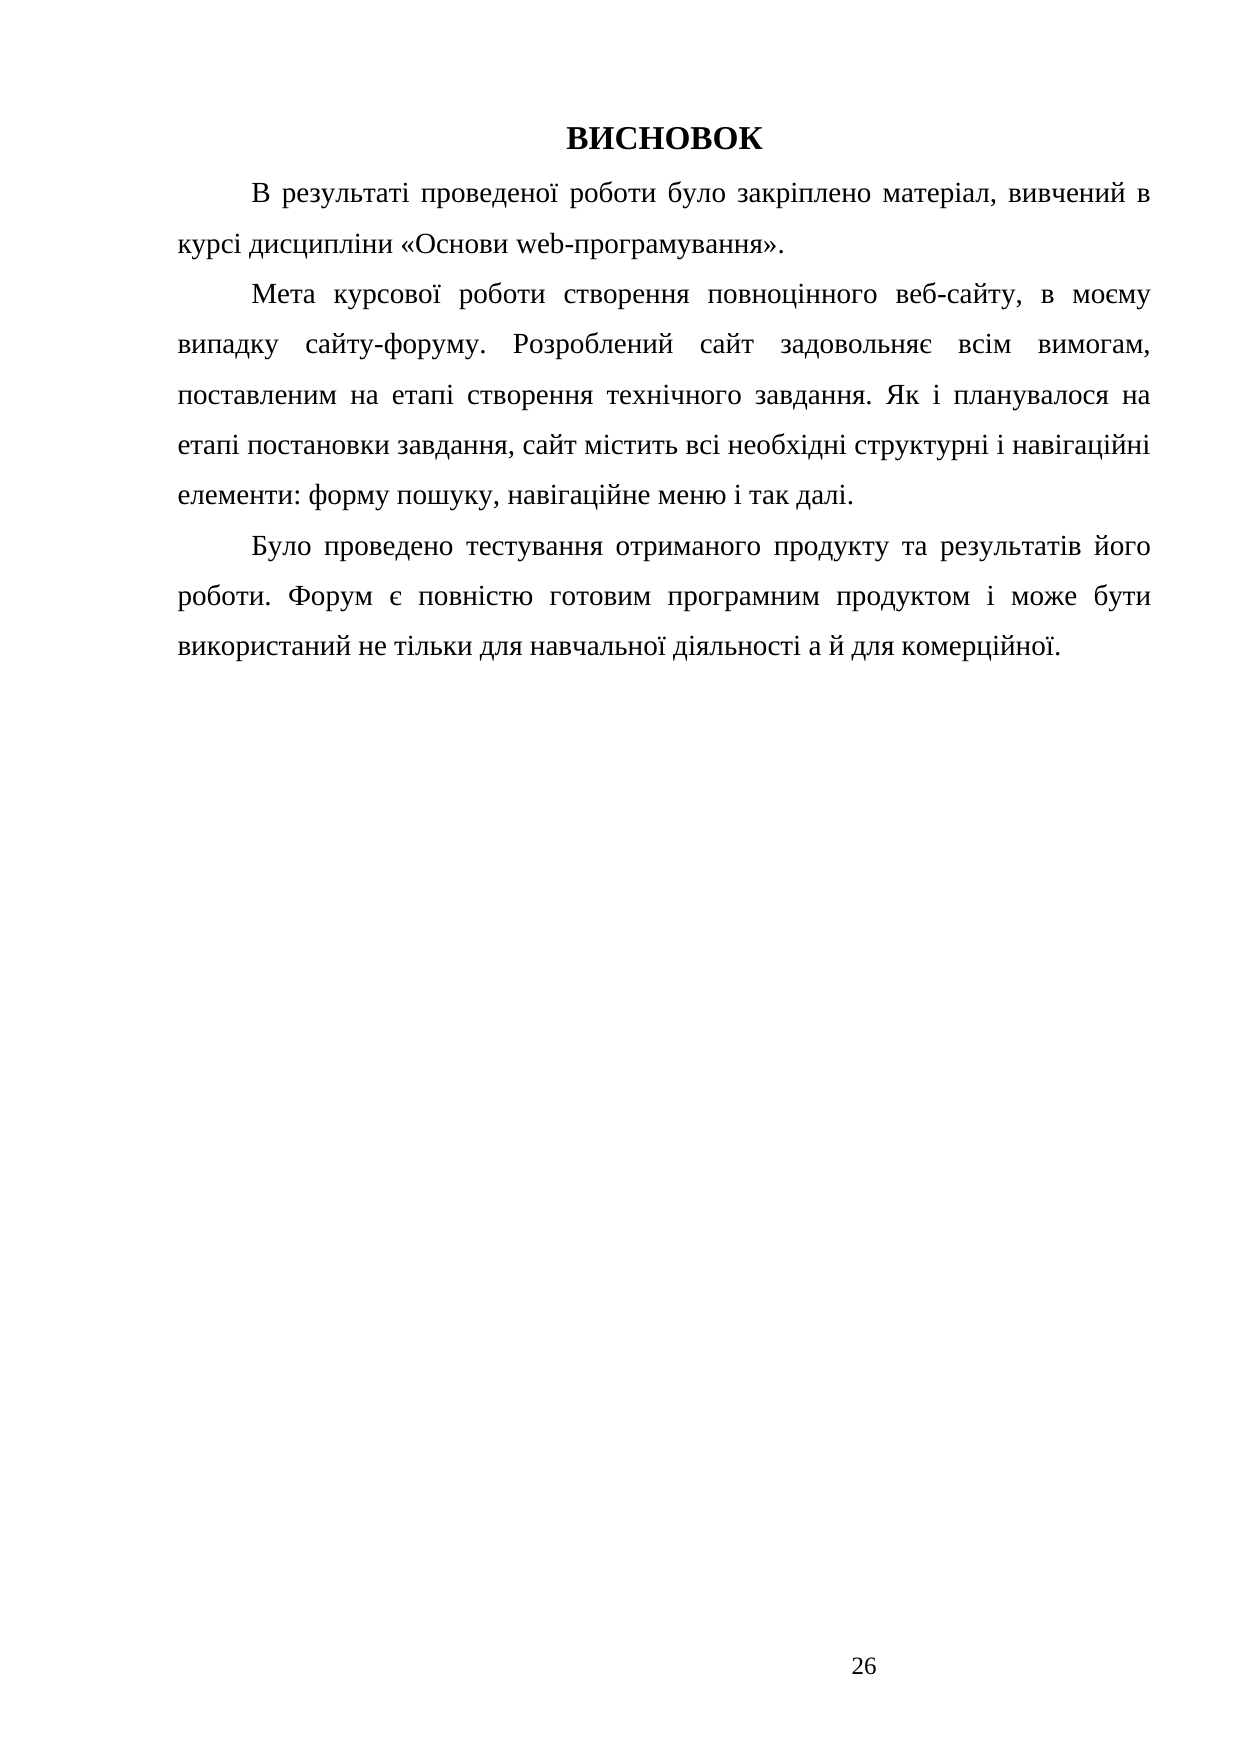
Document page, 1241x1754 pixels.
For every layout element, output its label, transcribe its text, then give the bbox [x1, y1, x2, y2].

text Мета курсової роботи створення повноцінного веб-сайту, в моєму випадку сайту-форуму. Розроблений сайт задовольняє всім вимогам, поставленим на етапі створення технічного завдання. Як і планувалося на етапі постановки завдання, сайт містить всі необхідні структурні і навігаційні елементи: форму пошуку, навігаційне меню і так далі. [177, 276, 1152, 511]
text Було проведено тестування отриманого продукту та результатів його роботи. Форум є повністю готовим програмним продуктом і може бути використаний не тільки для навчальної діяльності а й для комерційної. [177, 528, 1152, 662]
text В результаті проведеної роботи було закріплено матеріал, вивчений в курсі дисципліни «Основи web-програмування». [177, 176, 1152, 259]
text ВИСНОВОК [177, 118, 1152, 156]
